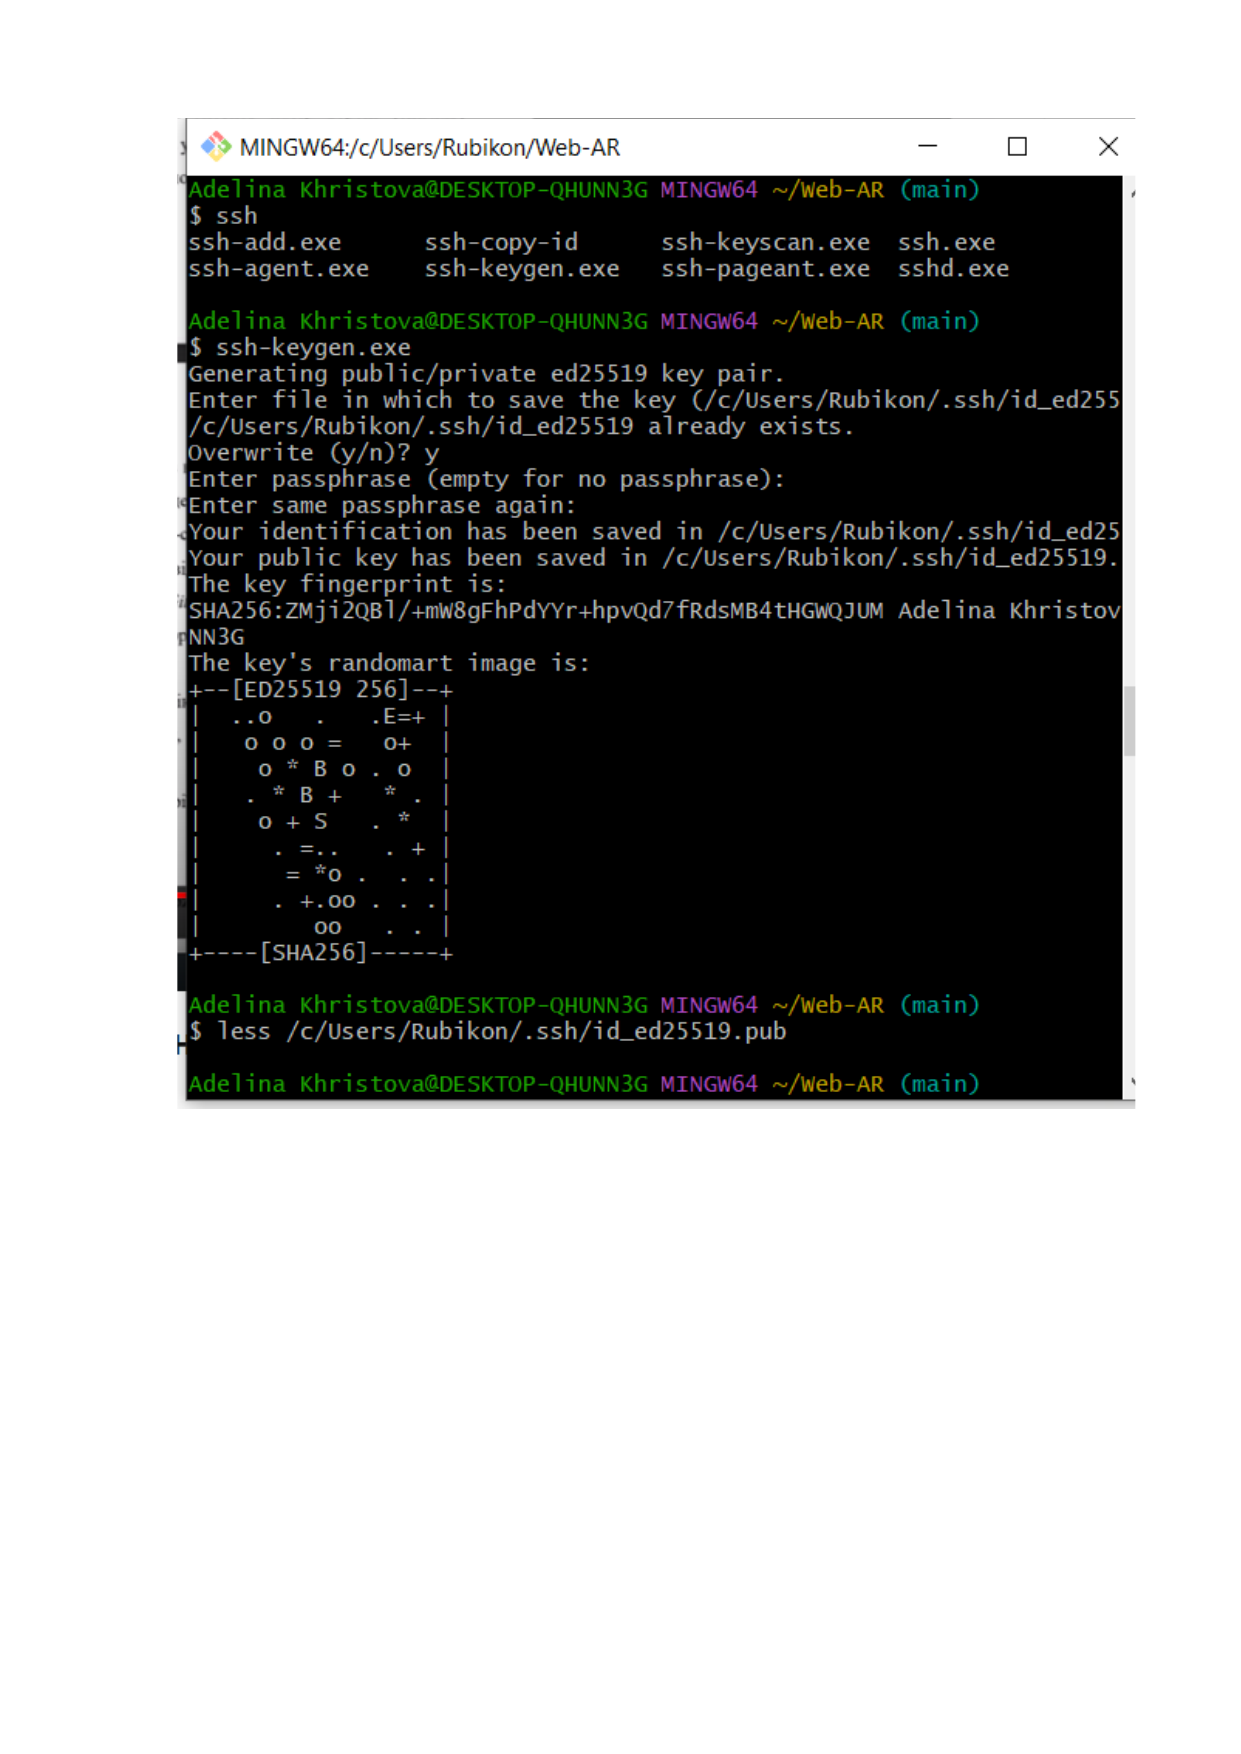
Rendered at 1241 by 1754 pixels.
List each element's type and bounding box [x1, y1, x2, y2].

picture [177, 118, 1136, 1109]
